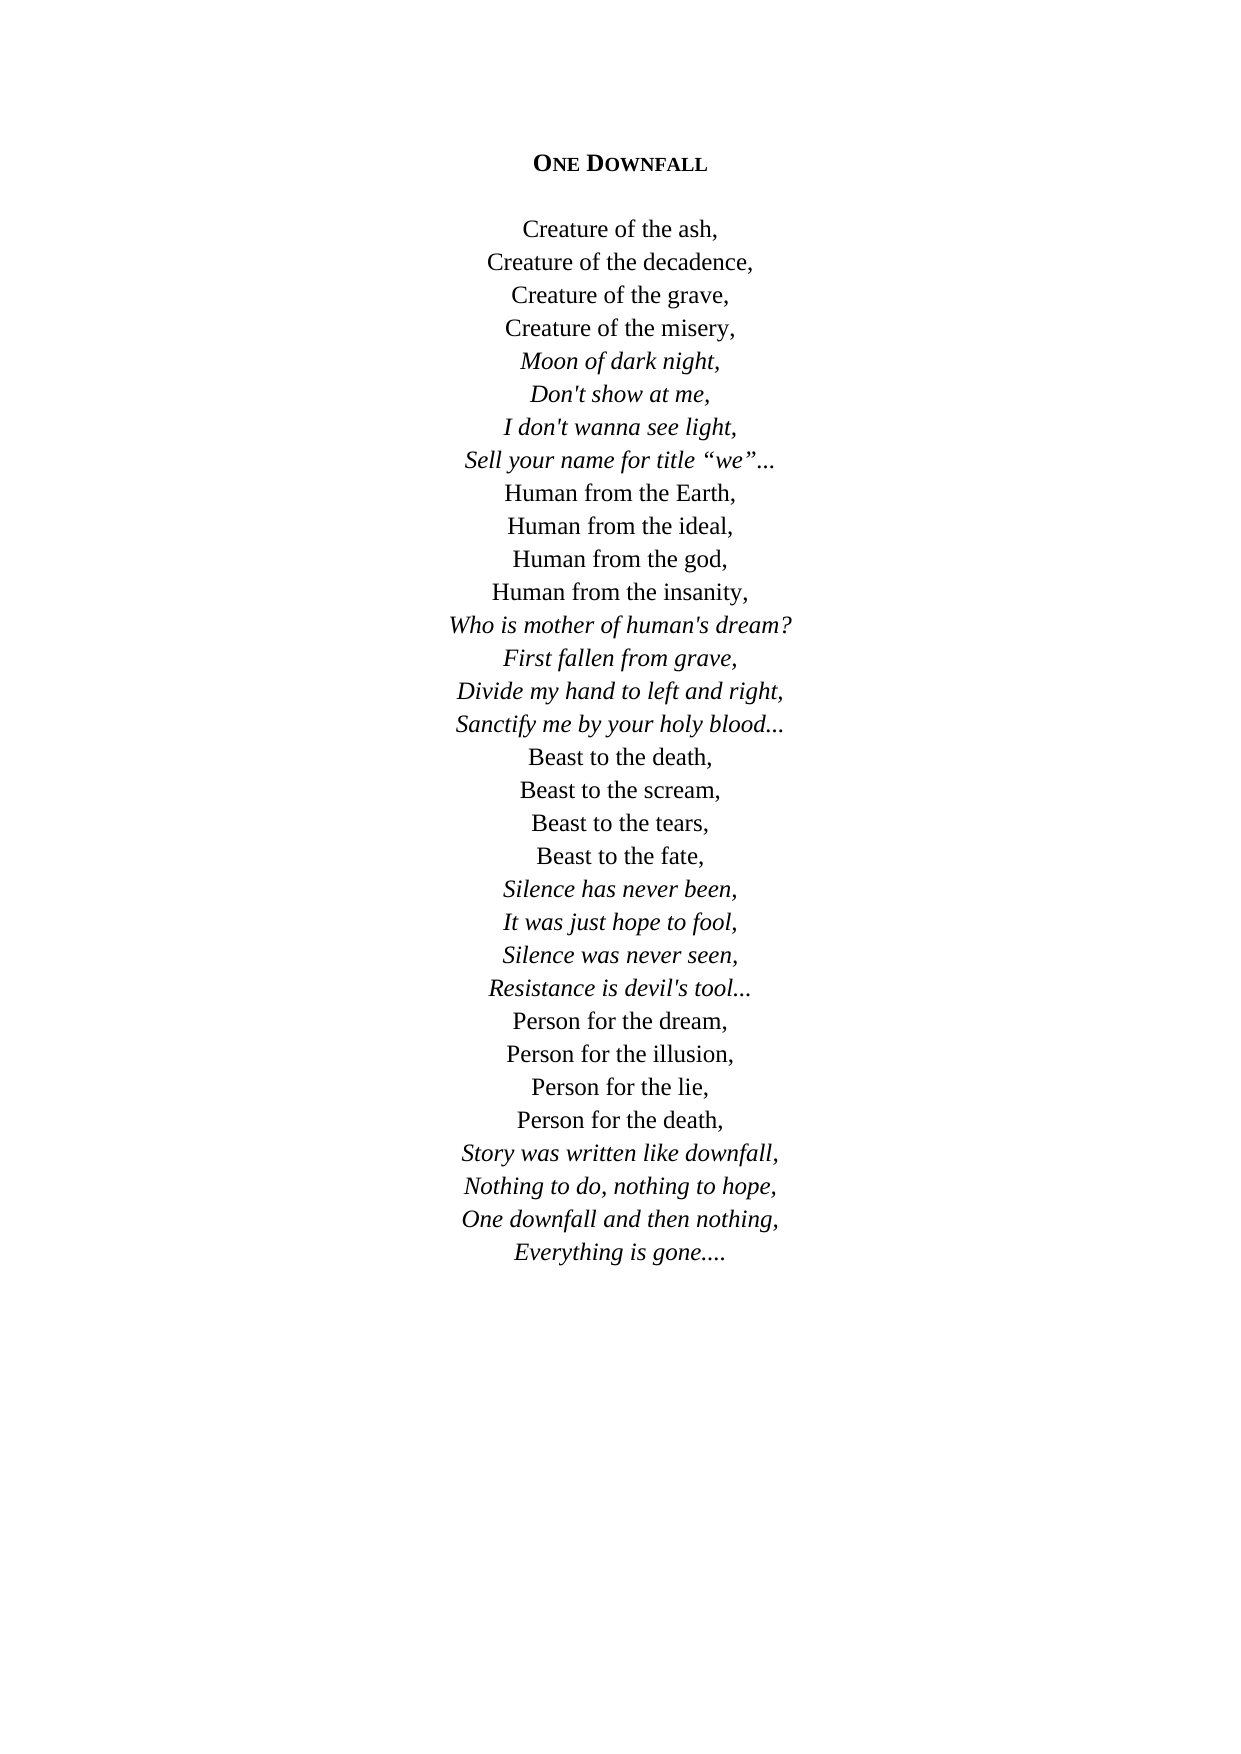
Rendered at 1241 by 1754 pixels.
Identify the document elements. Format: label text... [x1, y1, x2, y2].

text Silence has never been, [148, 874, 1093, 903]
text Sanctify me by your holy blood... [148, 709, 1093, 738]
text One Downfall [148, 148, 1093, 176]
text Creature of the decadence, [148, 247, 1093, 275]
text Nothing to do, nothing to hope, [148, 1171, 1093, 1200]
text Human from the Earth, [148, 478, 1093, 507]
text I don't wanna see light, [148, 412, 1093, 441]
text Who is mother of human's dream? [148, 610, 1093, 639]
text Don't show at me, [148, 379, 1093, 407]
text Sell your name for title “we”... [148, 445, 1093, 473]
text Resistance is devil's tool... [148, 973, 1093, 1002]
text Creature of the ash, [148, 214, 1093, 242]
text Creature of the misery, [148, 313, 1093, 341]
text Human from the god, [148, 544, 1093, 573]
text Person for the dream, [148, 1006, 1093, 1035]
text Silence was never seen, [148, 940, 1093, 969]
text Person for the illusion, [148, 1039, 1093, 1068]
text Story was written like downfall, [148, 1138, 1093, 1167]
text Moon of dark night, [148, 346, 1093, 374]
text Divide my hand to left and right, [148, 676, 1093, 705]
text One downfall and then nothing, [148, 1204, 1093, 1233]
text Person for the death, [148, 1105, 1093, 1134]
text It was just hope to fool, [148, 907, 1093, 936]
text Human from the ideal, [148, 511, 1093, 539]
text Beast to the death, [148, 742, 1093, 771]
text First fallen from grave, [148, 643, 1093, 672]
text Beast to the scream, [148, 775, 1093, 804]
text Person for the lie, [148, 1072, 1093, 1101]
text Beast to the fate, [148, 841, 1093, 870]
text Everything is gone.... [148, 1237, 1093, 1266]
text Beast to the tears, [148, 808, 1093, 837]
text Creature of the grave, [148, 280, 1093, 308]
text Human from the insanity, [148, 577, 1093, 606]
